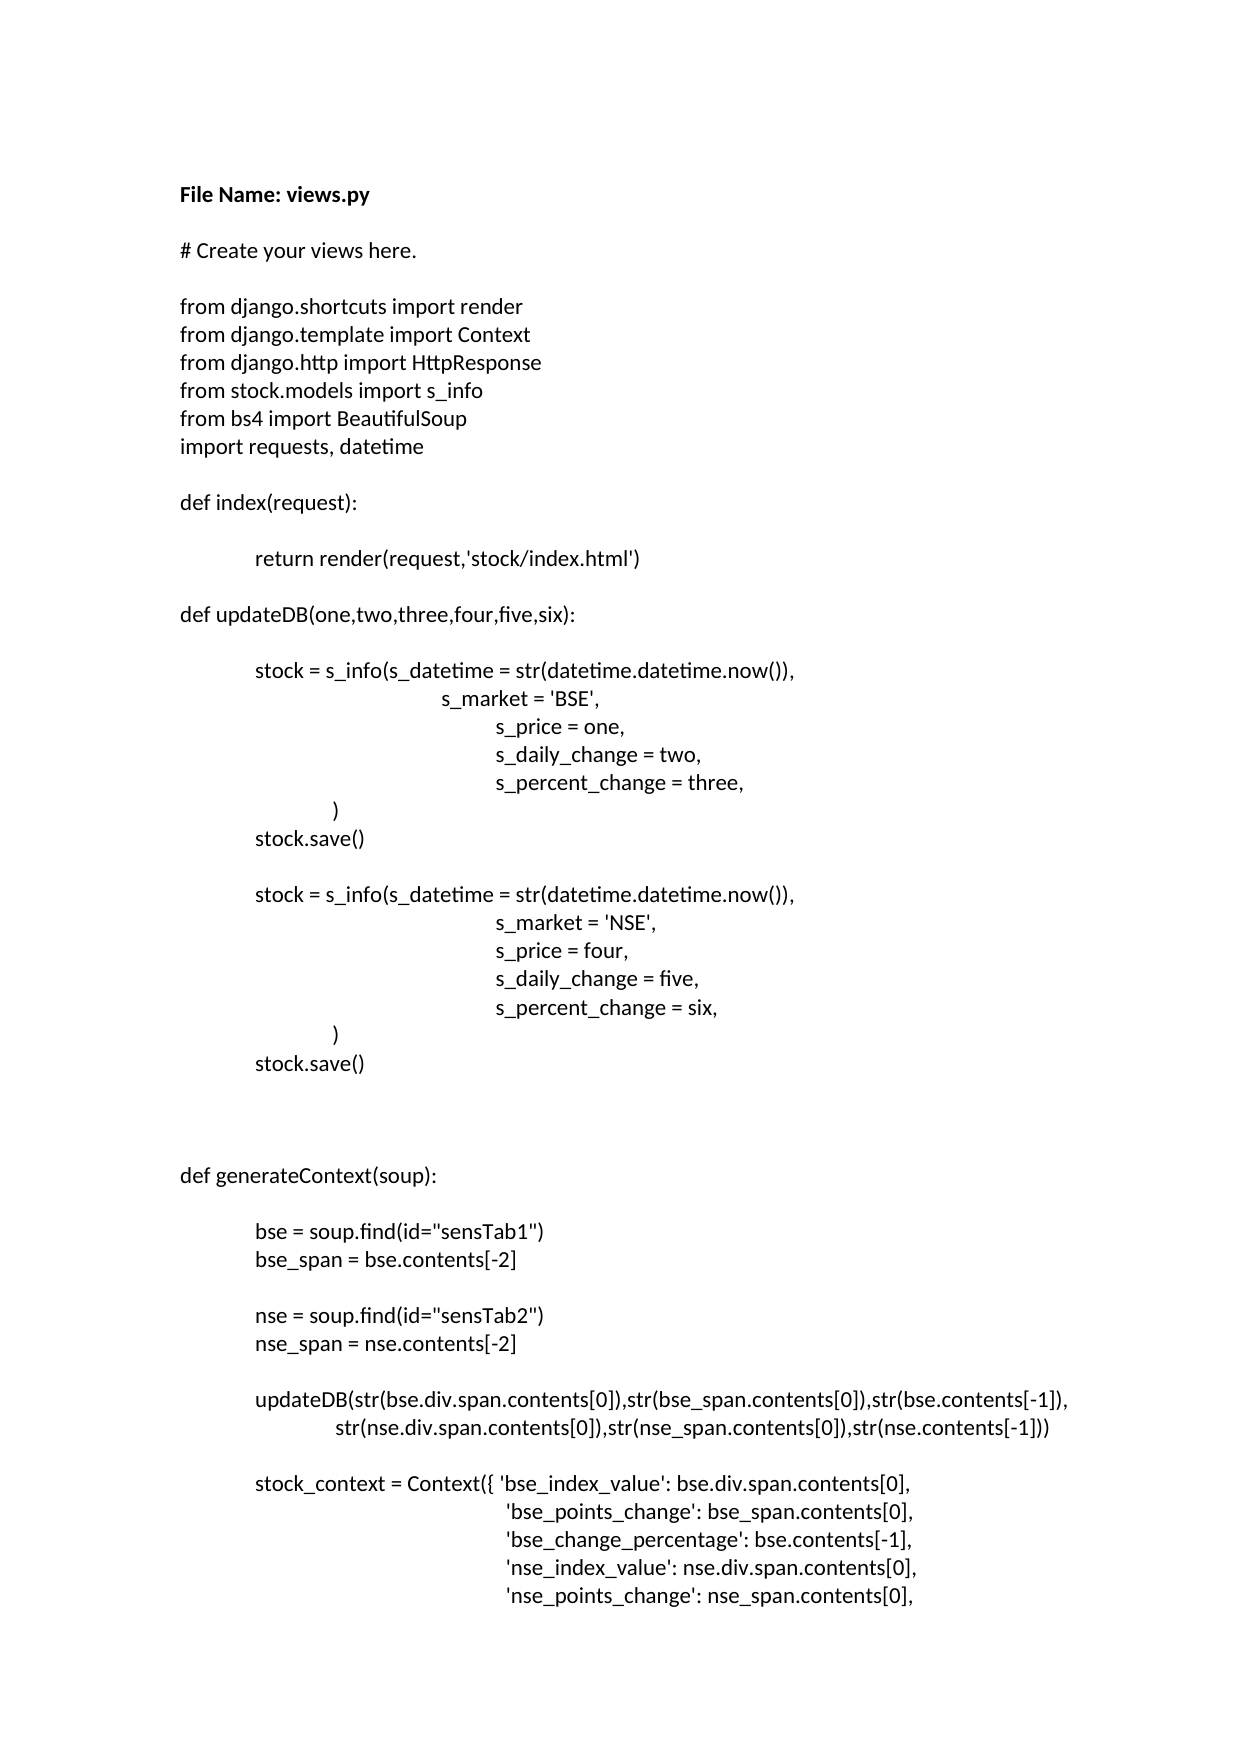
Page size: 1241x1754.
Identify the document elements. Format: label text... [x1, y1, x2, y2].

text s_daily_change = five, [180, 964, 1105, 993]
text stock_context = Context({ 'bse_index_value': bse.div.span.contents[0], [180, 1469, 1105, 1497]
text nse = soup.find(id="sensTab2") [180, 1301, 1105, 1329]
text def index(request): [180, 488, 1105, 516]
text from django.shortcuts import render [180, 292, 1105, 320]
text from bs4 import BeautifulSoup [180, 404, 1105, 432]
text 'nse_index_value': nse.div.span.contents[0], [180, 1553, 1105, 1581]
text import requests, datetime [180, 432, 1105, 460]
text s_market = 'BSE', [180, 684, 1105, 712]
text from stock.models import s_info [180, 376, 1105, 404]
text 'bse_points_change': bse_span.contents[0], [180, 1497, 1105, 1525]
text bse_span = bse.contents[-2] [180, 1245, 1105, 1273]
text bse = soup.find(id="sensTab1") [180, 1217, 1105, 1245]
text from django.template import Context [180, 320, 1105, 348]
text nse_span = nse.contents[-2] [180, 1329, 1105, 1357]
text File Name: views.py [180, 180, 1105, 208]
text def generateContext(soup): [180, 1161, 1105, 1189]
text 'nse_points_change': nse_span.contents[0], [180, 1581, 1105, 1609]
text s_price = one, [180, 712, 1105, 740]
text def updateDB(one,two,three,four,five,six): [180, 600, 1105, 628]
text s_daily_change = two, [180, 740, 1105, 768]
text # Create your views here. [180, 236, 1105, 264]
text 'bse_change_percentage': bse.contents[-1], [180, 1525, 1105, 1553]
text from django.http import HttpResponse [180, 348, 1105, 376]
text updateDB(str(bse.div.span.contents[0]),str(bse_span.contents[0]),str(bse.contents[-1]), [180, 1385, 1105, 1413]
text return render(request,'stock/index.html') [180, 544, 1105, 572]
text s_market = 'NSE', [180, 908, 1105, 937]
text stock.save() [180, 1049, 1105, 1077]
text stock = s_info(s_datetime = str(datetime.datetime.now()), [180, 656, 1105, 684]
text str(nse.div.span.contents[0]),str(nse_span.contents[0]),str(nse.contents[-1])) [180, 1413, 1105, 1441]
text s_percent_change = three, [180, 768, 1105, 796]
text stock.save() [180, 824, 1105, 852]
text ) [180, 1021, 1105, 1049]
text ) [180, 796, 1105, 824]
text stock = s_info(s_datetime = str(datetime.datetime.now()), [180, 881, 1105, 908]
text s_percent_change = six, [180, 993, 1105, 1021]
text s_price = four, [180, 937, 1105, 964]
